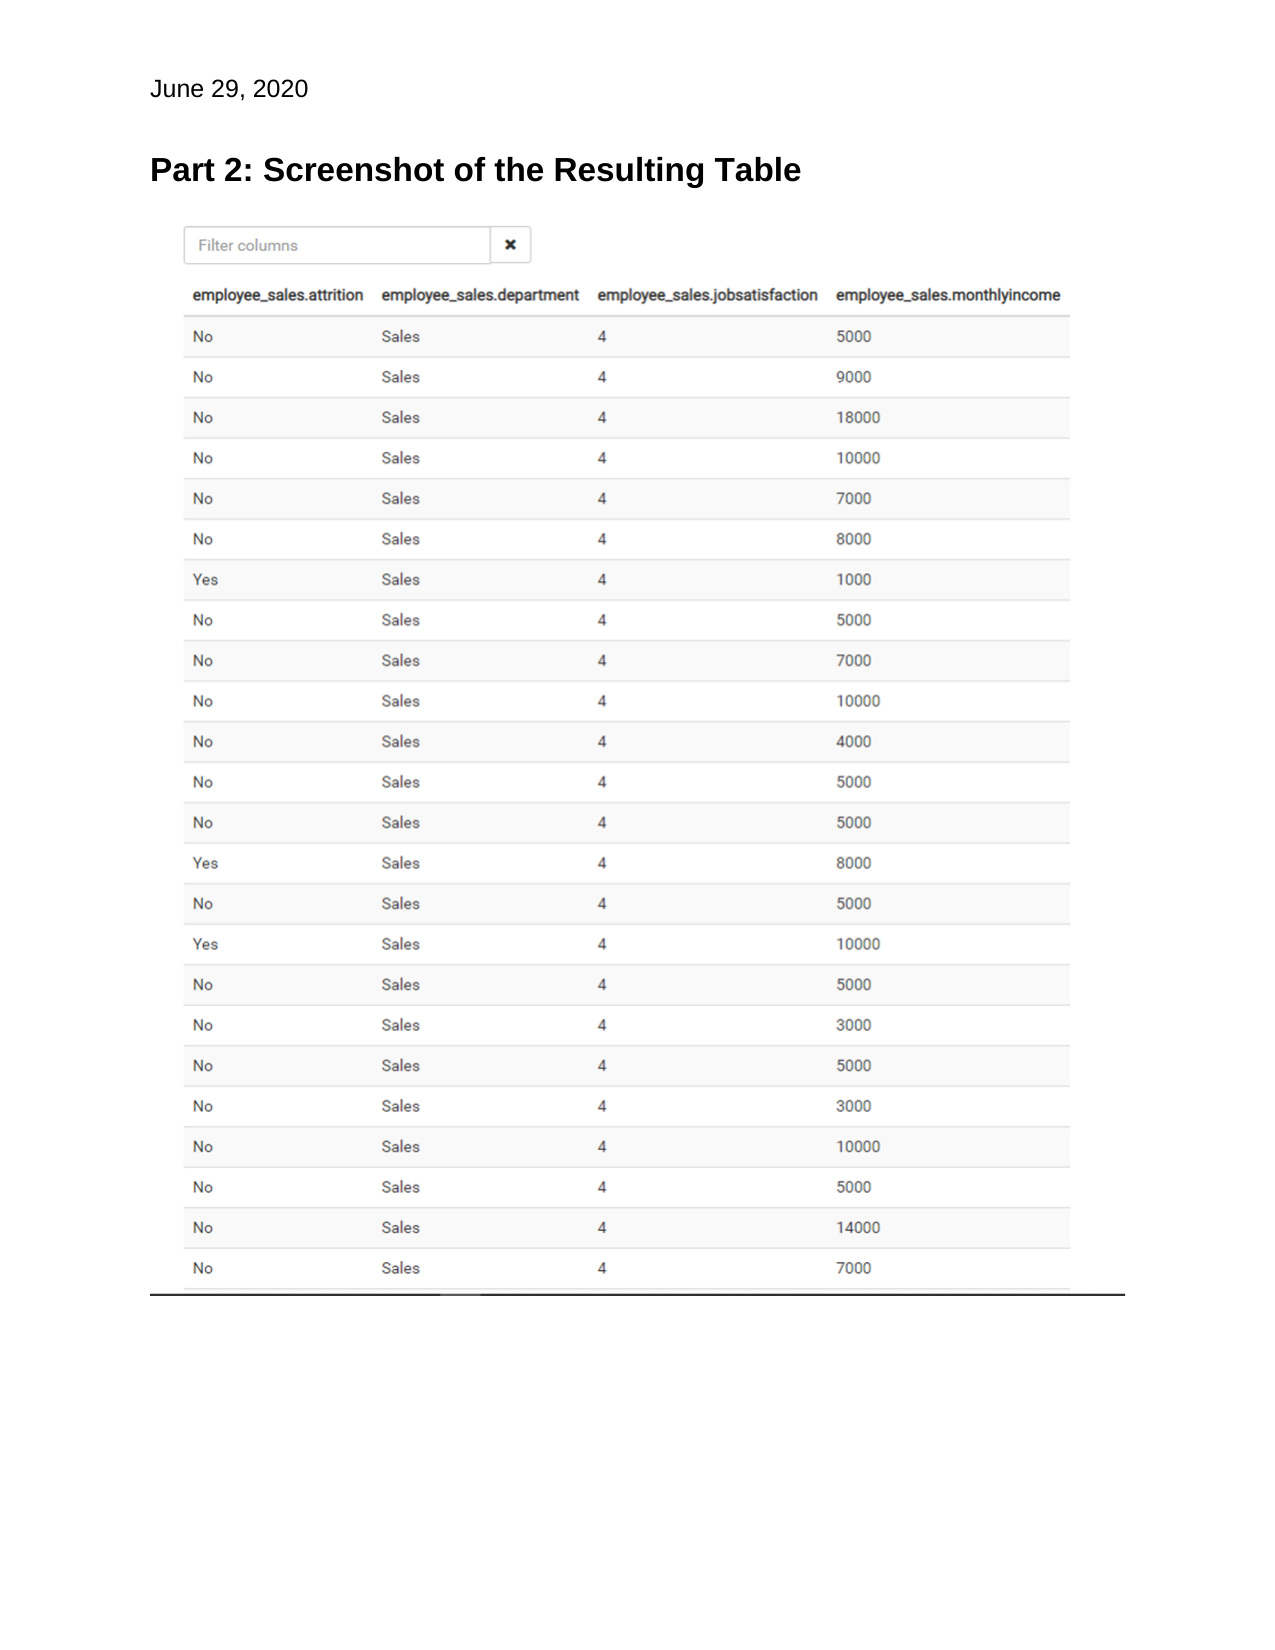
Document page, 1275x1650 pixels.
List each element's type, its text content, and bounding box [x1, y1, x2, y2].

subtitle Part 2: Screenshot of the Resulting Table [150, 150, 1125, 188]
picture [150, 217, 1125, 1296]
